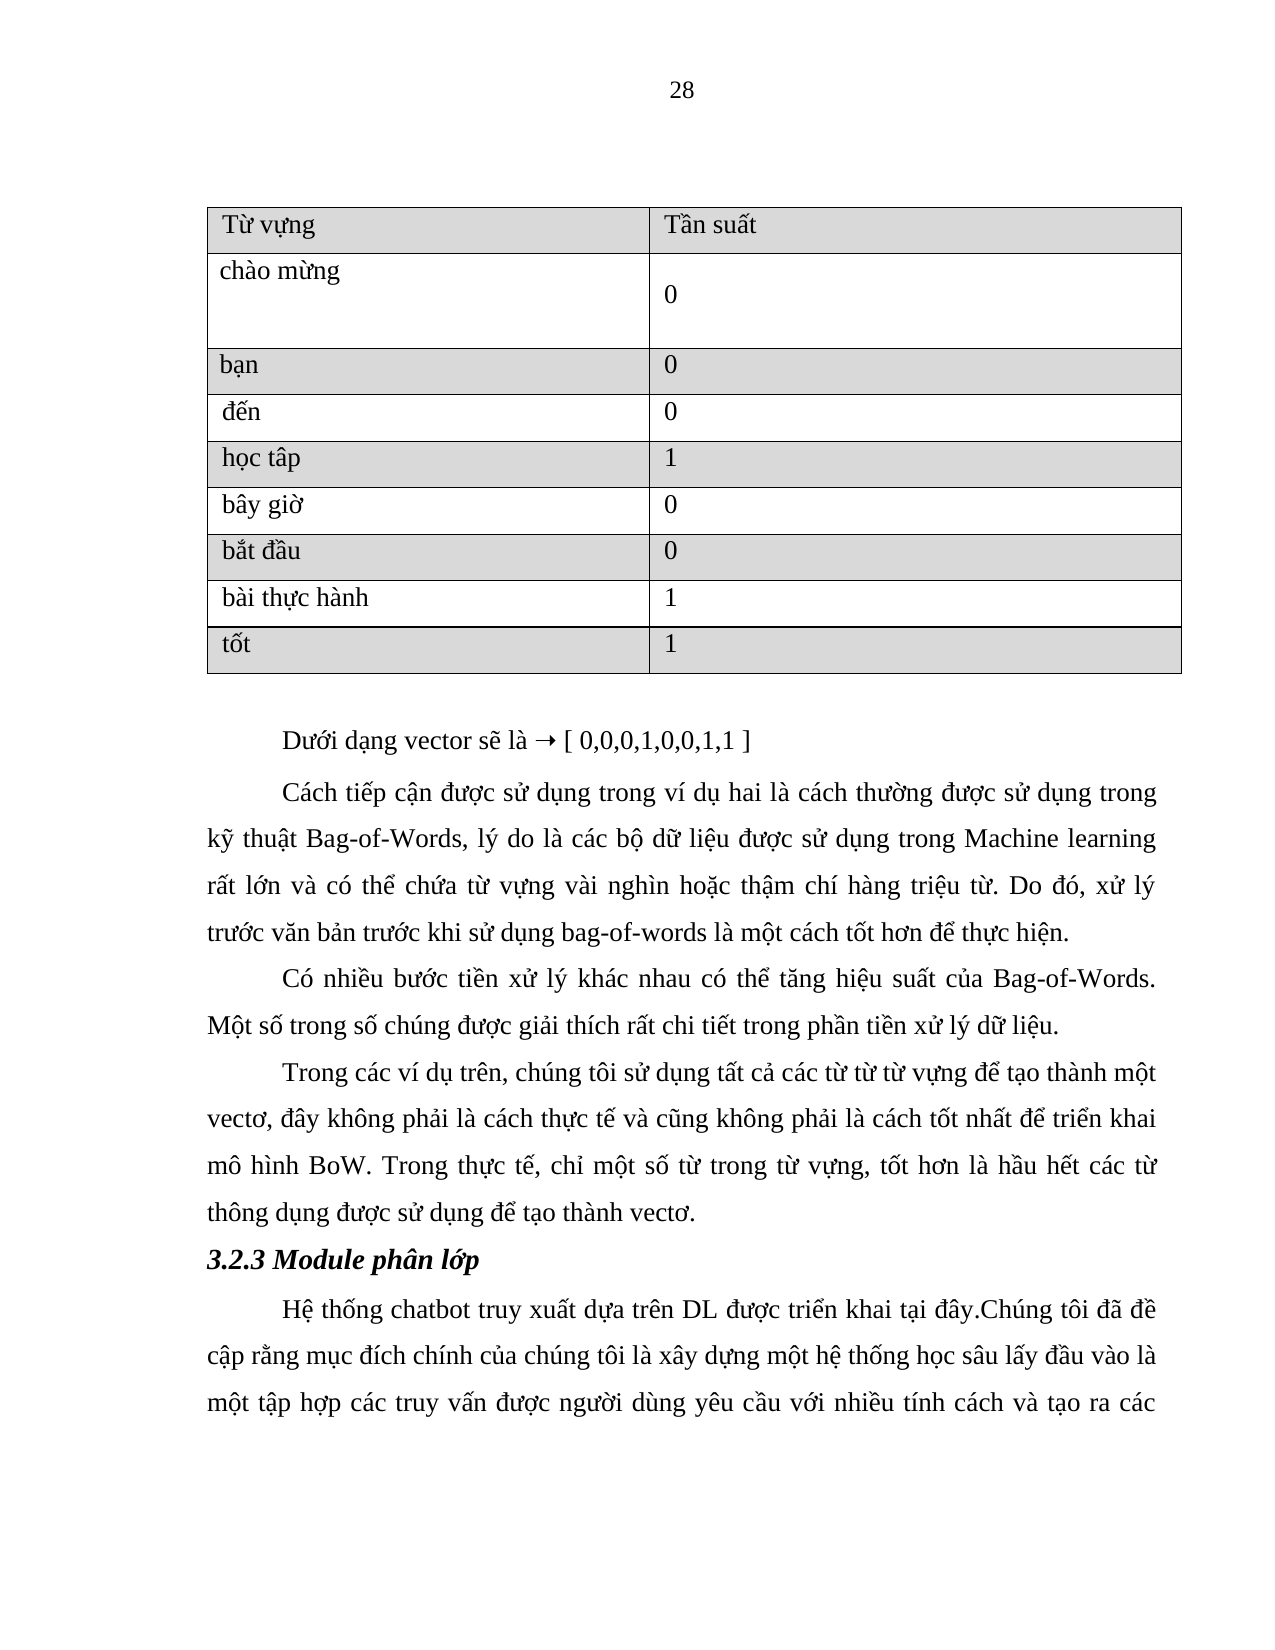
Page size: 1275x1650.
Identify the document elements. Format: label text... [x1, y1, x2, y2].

text Trong các ví dụ trên, chúng tôi sử dụng tất cả các từ từ từ vựng để tạo thành một vectơ, đây không phải là cách thực tế và cũng không phải là cách tốt nhất để triển khai mô hình BoW. Trong thực tế, chỉ một số từ trong từ vựng, tốt hơn là hầu hết các từ thông dụng được sử dụng để tạo thành vectơ. [207, 1056, 1157, 1227]
text Cách tiếp cận được sử dụng trong ví dụ hai là cách thường được sử dụng trong kỹ thuật Bag-of-Words, lý do là các bộ dữ liệu được sử dụng trong Machine learning rất lớn và có thể chứa từ vựng vài nghìn hoặc thậm chí hàng triệu từ. Do đó, xử lý trước văn bản trước khi sử dụng bag-of-words là một cách tốt hơn để thực hiện. [207, 776, 1157, 947]
table_cell 1 [650, 628, 1181, 673]
table_cell tốt [208, 628, 649, 673]
table_cell 1 [650, 581, 1181, 626]
table_cell 0 [650, 535, 1181, 580]
table_cell bây giờ [208, 488, 649, 533]
table_cell 0 [650, 254, 1181, 348]
table_cell chào mừng [208, 254, 649, 348]
table_cell học tâp [208, 442, 649, 487]
table_cell bài thực hành [208, 581, 649, 626]
table_cell bạn [208, 349, 649, 394]
table_header Từ vựng [208, 208, 649, 253]
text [207, 1293, 1157, 1417]
table_cell 0 [650, 488, 1181, 533]
text Có nhiều bước tiền xử lý khác nhau có thể tăng hiệu suất của Bag-of-Words. Một số trong số chúng được giải thích rất chi tiết trong phần tiền xử lý dữ liệu. [207, 962, 1157, 1040]
table_cell 0 [650, 349, 1181, 394]
table_cell 0 [650, 395, 1181, 441]
text Dưới dạng vector sẽ là [ 0,0,0,1,0,0,1,1 ] [207, 721, 1157, 757]
table_cell bắt đầu [208, 535, 649, 580]
table_header Tần suất [650, 208, 1181, 253]
table_cell 1 [650, 442, 1181, 487]
text 3.2.3 Module phân lớp [207, 1242, 1157, 1276]
table_cell đến [208, 395, 649, 441]
